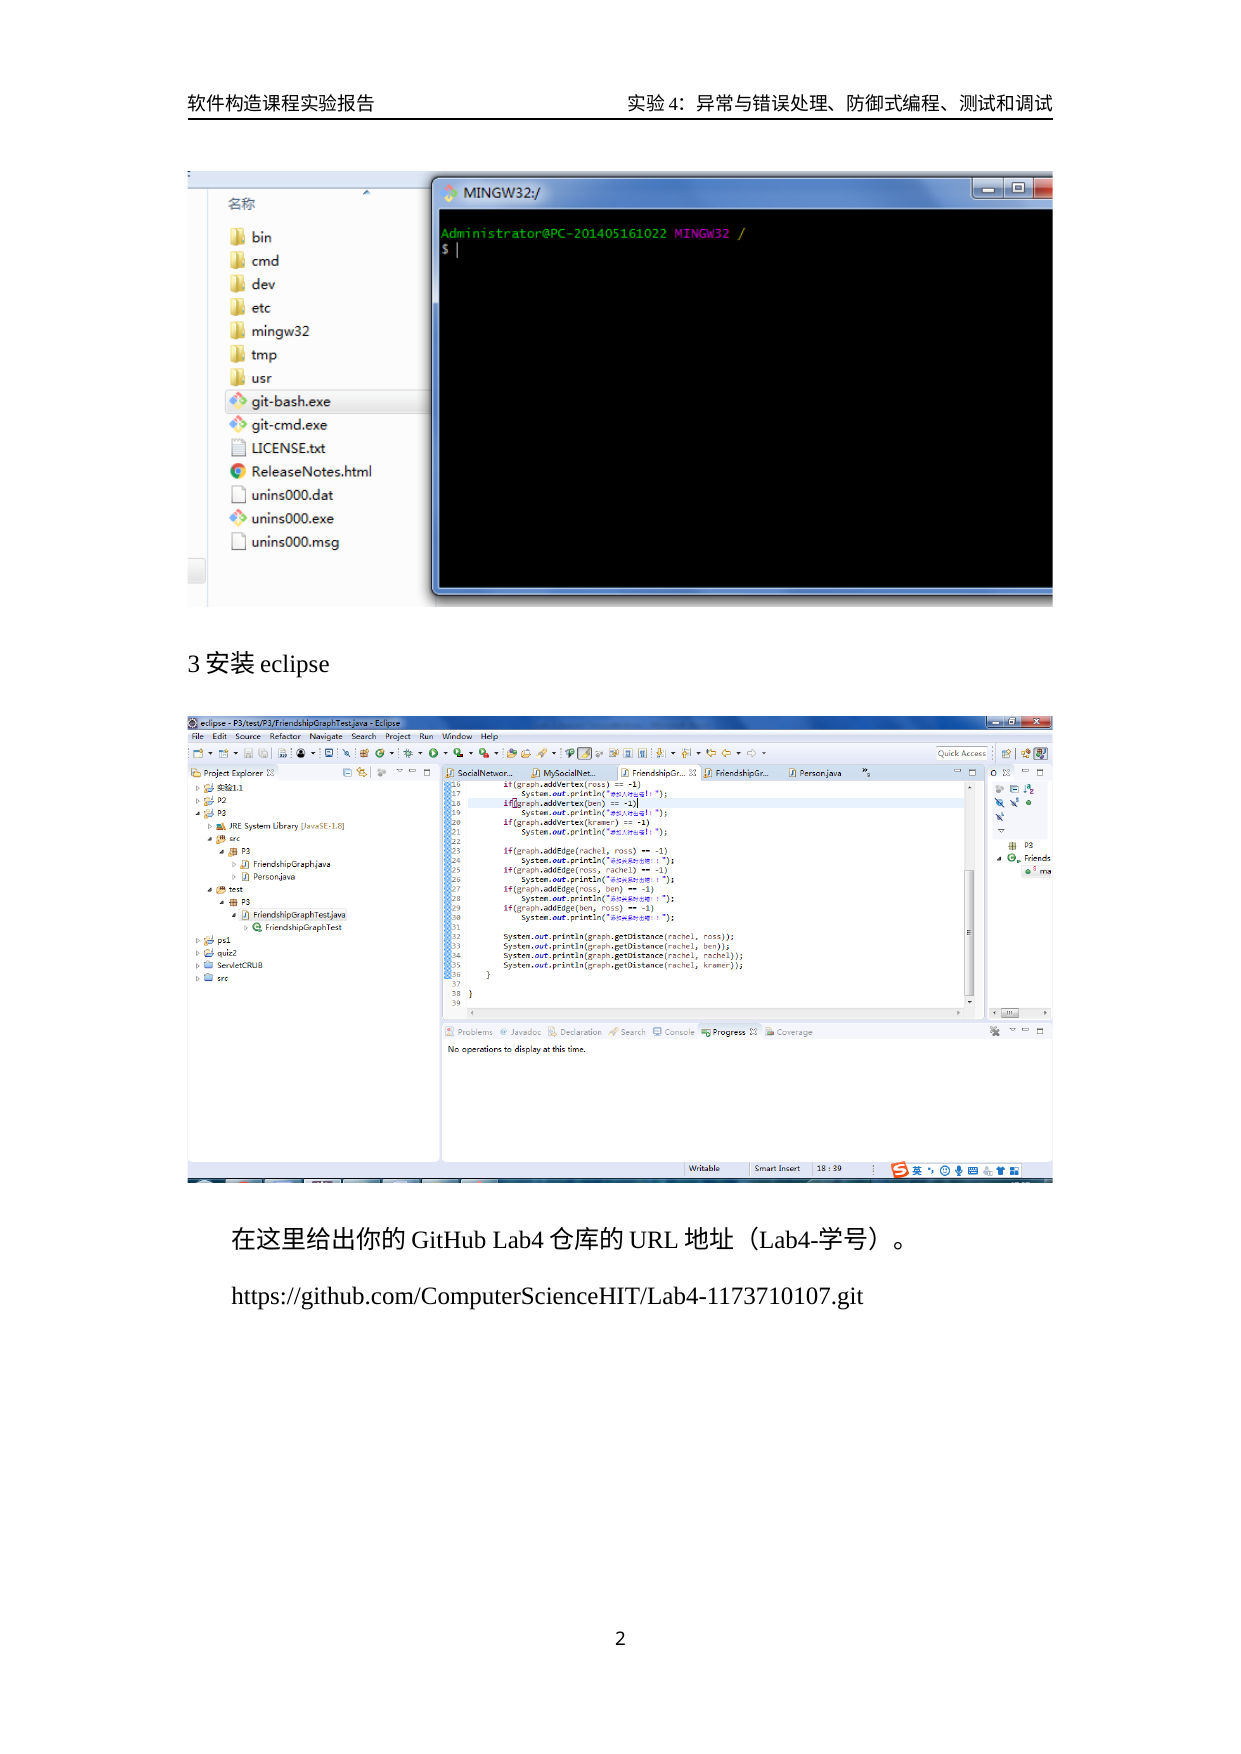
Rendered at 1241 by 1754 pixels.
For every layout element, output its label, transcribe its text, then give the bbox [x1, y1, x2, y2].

picture [187, 171, 1053, 607]
text 3安装eclipse [187, 629, 1053, 694]
picture [187, 716, 1053, 1183]
text https://github.com/ComputerScienceHIT/Lab4-1173710107.git [187, 1279, 1053, 1312]
text 在这里给出你的GitHub Lab4仓库的URL地址（Lab4-学号）。 [187, 1205, 1053, 1270]
